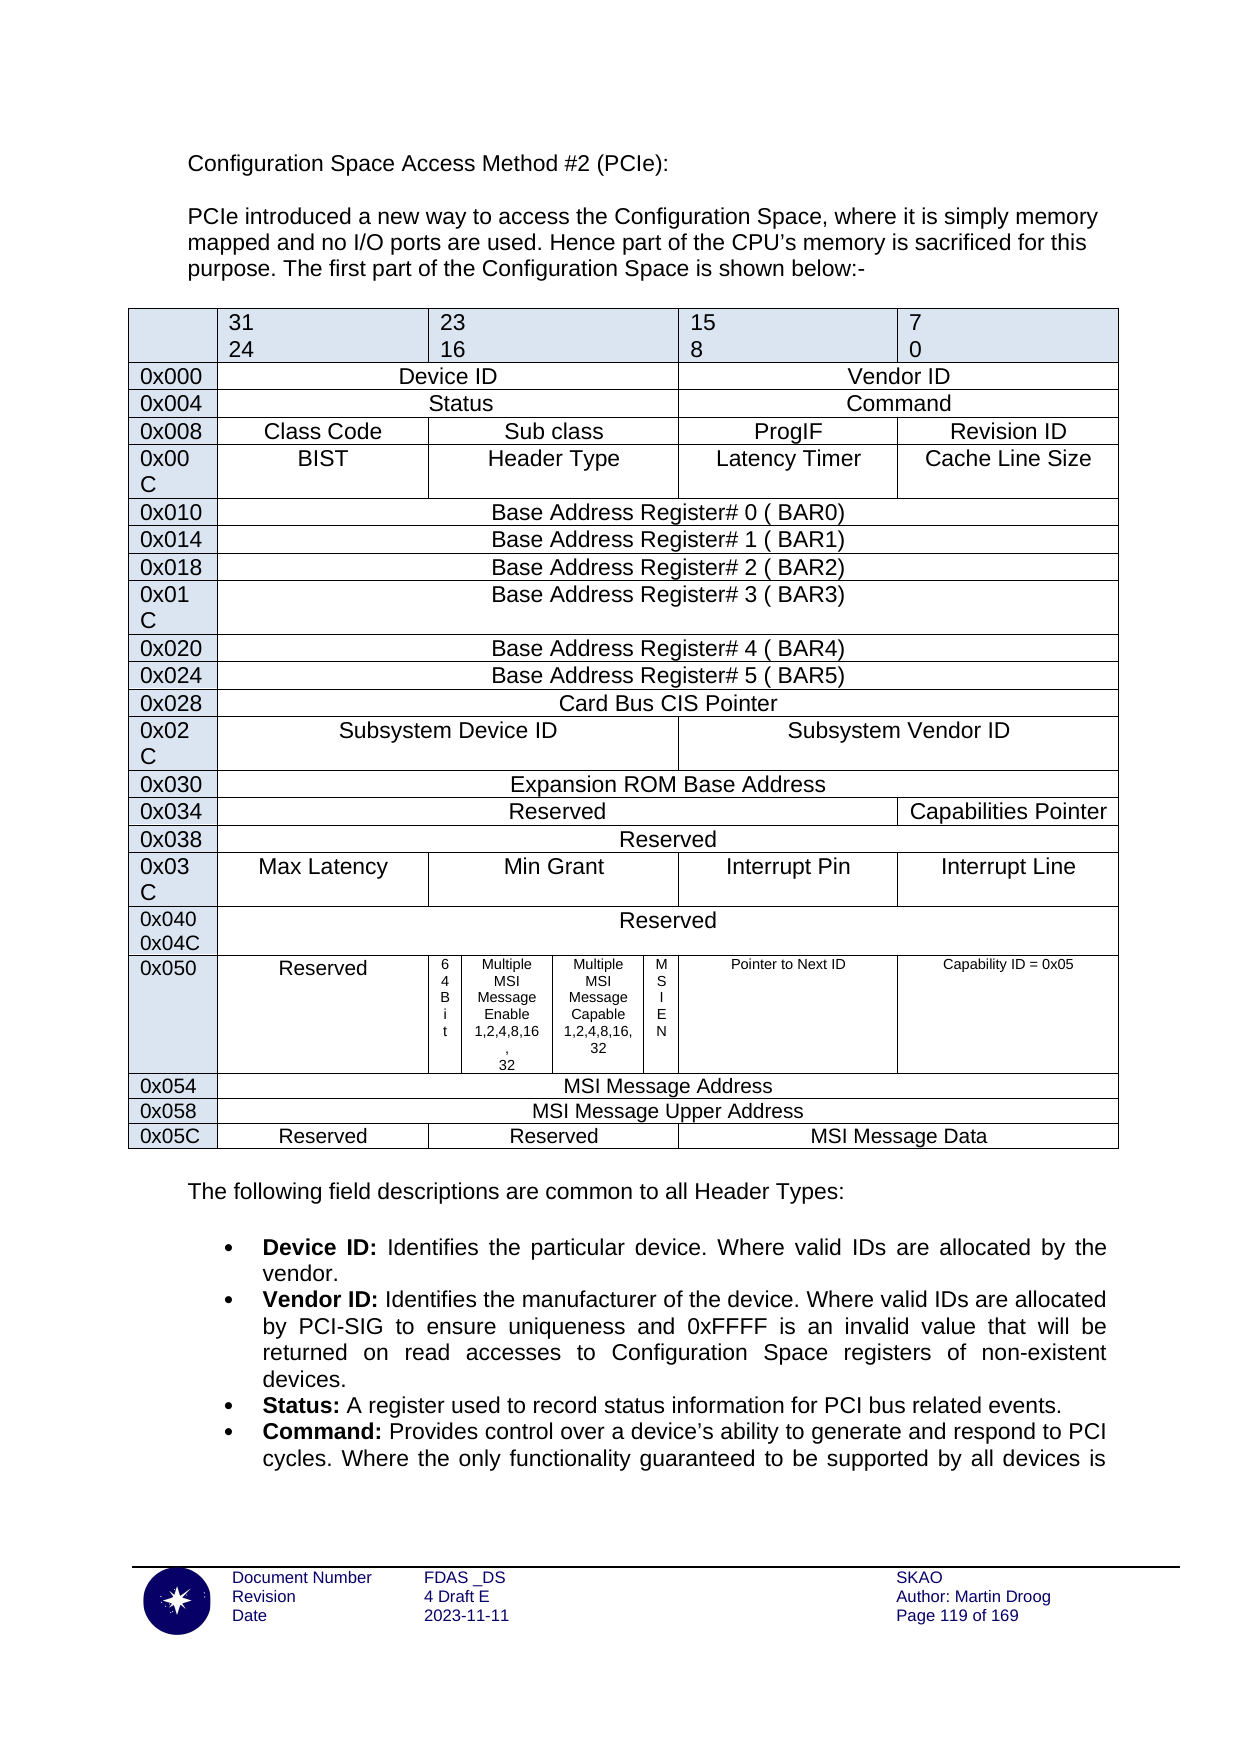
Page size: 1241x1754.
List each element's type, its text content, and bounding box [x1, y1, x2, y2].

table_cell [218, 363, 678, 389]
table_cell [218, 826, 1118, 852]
list Vendor ID: Identifies the manufacturer of the device. Where valid IDs are allocated by PCI-SIG to ensure uniqueness and 0xFFFF is an invalid value that will be returned on read accesses to Configuration Space registers of non-existent devices. [225, 1286, 1107, 1392]
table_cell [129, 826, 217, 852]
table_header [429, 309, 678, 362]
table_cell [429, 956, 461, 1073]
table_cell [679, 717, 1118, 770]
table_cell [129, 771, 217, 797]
picture [143, 1567, 211, 1635]
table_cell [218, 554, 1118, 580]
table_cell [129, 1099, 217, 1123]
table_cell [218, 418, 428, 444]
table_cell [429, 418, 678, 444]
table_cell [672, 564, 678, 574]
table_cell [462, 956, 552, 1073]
list Device ID: Identifies the particular device. Where valid IDs are allocated by the vendor. [225, 1234, 1107, 1286]
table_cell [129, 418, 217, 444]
text The following field descriptions are common to all Header Types: [187, 1178, 1107, 1204]
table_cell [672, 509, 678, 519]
text PCIe introduced a new way to access the Configuration Space, where it is simply memory mapped and no I/O ports are used. Hence part of the CPU’s memory is sacrificed for this purpose. The first part of the Configuration Space is shown below:- [187, 203, 1107, 282]
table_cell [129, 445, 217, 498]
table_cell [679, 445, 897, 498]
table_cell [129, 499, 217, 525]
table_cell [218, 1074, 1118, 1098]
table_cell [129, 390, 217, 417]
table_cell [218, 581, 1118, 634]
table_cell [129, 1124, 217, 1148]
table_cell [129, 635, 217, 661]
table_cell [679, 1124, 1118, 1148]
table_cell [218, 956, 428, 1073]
list Status: A register used to record status information for PCI bus related events. [225, 1392, 1107, 1418]
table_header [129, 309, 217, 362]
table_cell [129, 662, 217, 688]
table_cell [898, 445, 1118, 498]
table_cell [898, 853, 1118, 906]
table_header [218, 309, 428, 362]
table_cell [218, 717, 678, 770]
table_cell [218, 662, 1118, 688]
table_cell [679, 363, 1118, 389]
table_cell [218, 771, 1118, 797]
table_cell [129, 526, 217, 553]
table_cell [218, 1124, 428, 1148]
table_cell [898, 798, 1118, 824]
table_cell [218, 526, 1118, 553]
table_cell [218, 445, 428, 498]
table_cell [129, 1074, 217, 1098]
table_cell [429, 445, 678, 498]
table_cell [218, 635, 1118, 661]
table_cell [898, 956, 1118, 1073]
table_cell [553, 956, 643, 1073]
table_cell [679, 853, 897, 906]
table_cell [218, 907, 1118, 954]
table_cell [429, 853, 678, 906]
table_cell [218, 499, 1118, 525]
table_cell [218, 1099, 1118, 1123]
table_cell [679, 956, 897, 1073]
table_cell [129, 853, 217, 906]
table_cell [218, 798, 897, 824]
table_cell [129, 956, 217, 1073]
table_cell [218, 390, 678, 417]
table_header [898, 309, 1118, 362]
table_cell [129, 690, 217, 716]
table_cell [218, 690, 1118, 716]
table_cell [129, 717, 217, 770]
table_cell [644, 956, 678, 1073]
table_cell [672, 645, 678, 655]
text Configuration Space Access Method #2 (PCIe): [187, 150, 1107, 176]
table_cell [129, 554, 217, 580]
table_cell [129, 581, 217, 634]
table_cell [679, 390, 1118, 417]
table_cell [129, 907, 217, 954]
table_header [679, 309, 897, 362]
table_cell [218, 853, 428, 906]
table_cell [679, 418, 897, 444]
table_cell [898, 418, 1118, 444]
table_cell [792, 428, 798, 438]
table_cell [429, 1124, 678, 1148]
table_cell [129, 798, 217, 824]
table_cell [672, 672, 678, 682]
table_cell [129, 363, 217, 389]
